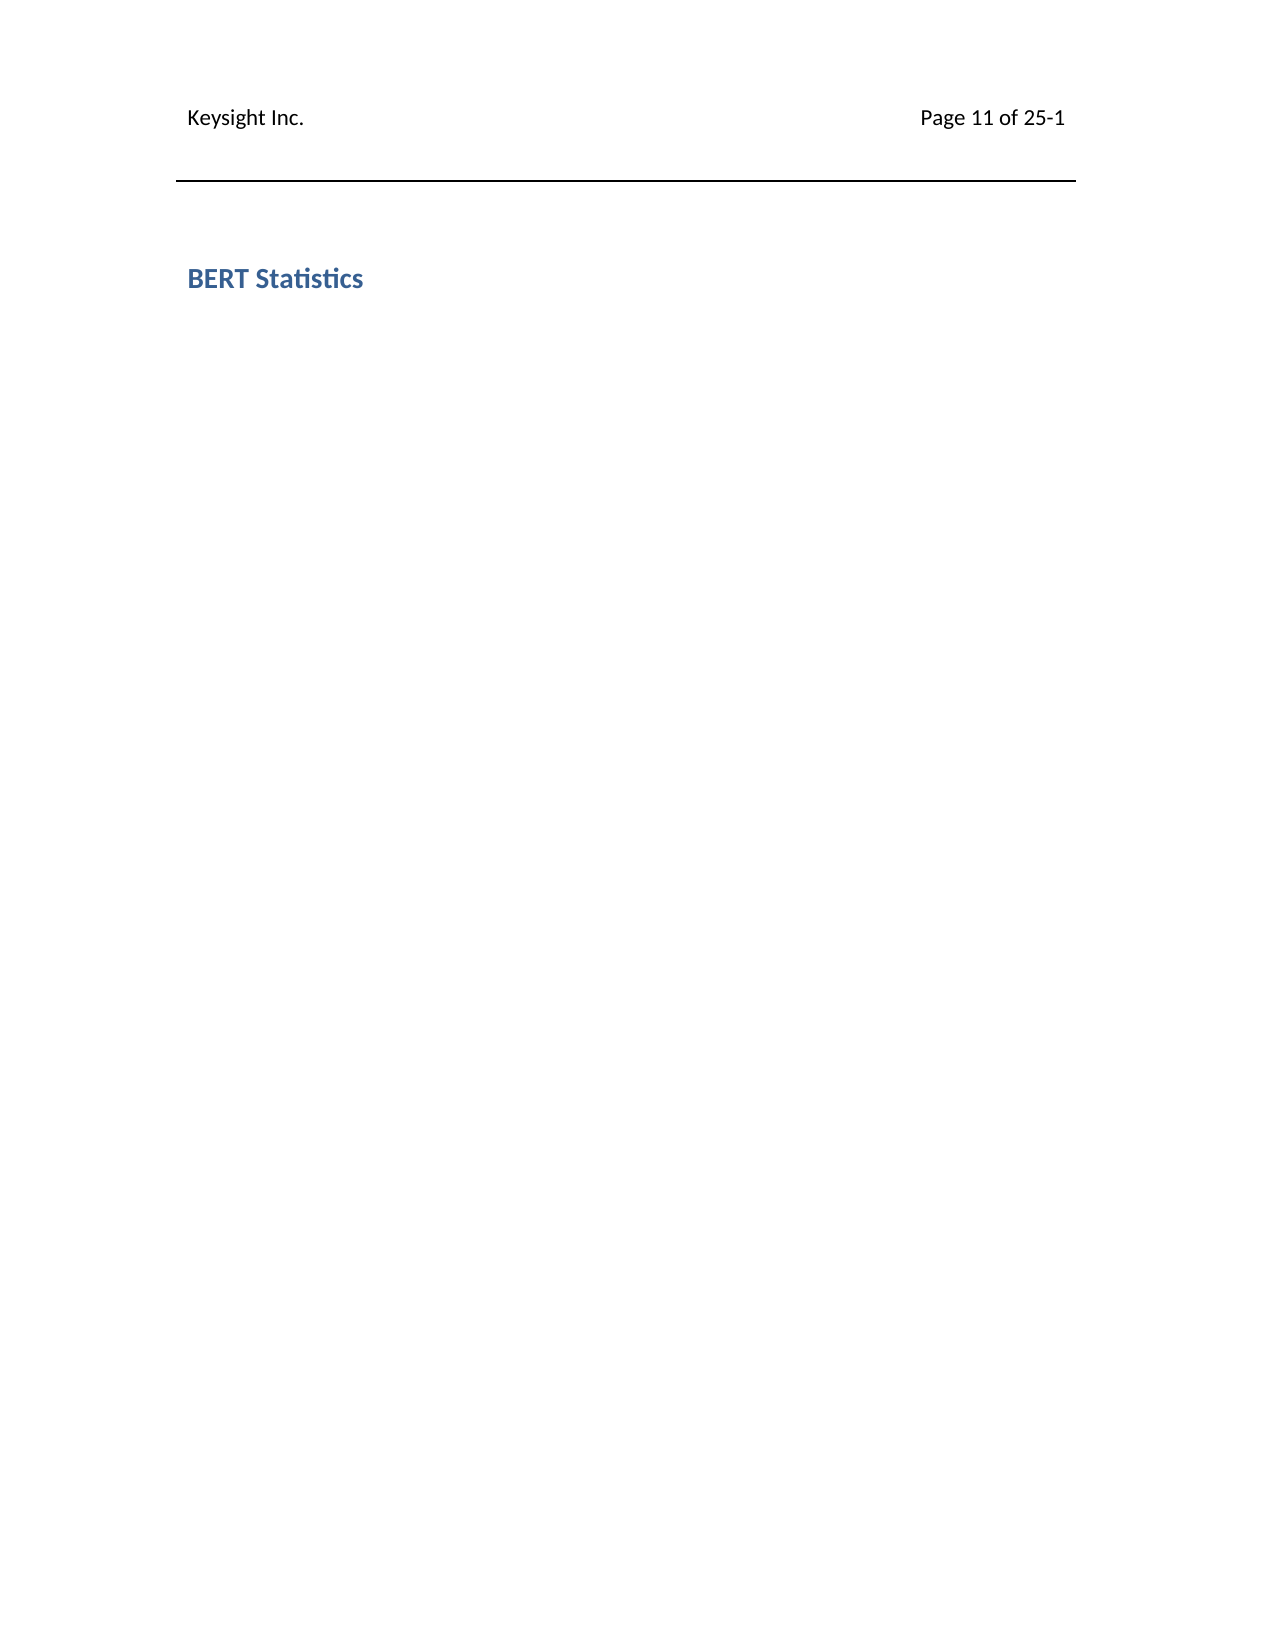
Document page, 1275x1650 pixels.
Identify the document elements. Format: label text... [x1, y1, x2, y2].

subtitle BERT Statistics [187, 260, 1087, 296]
